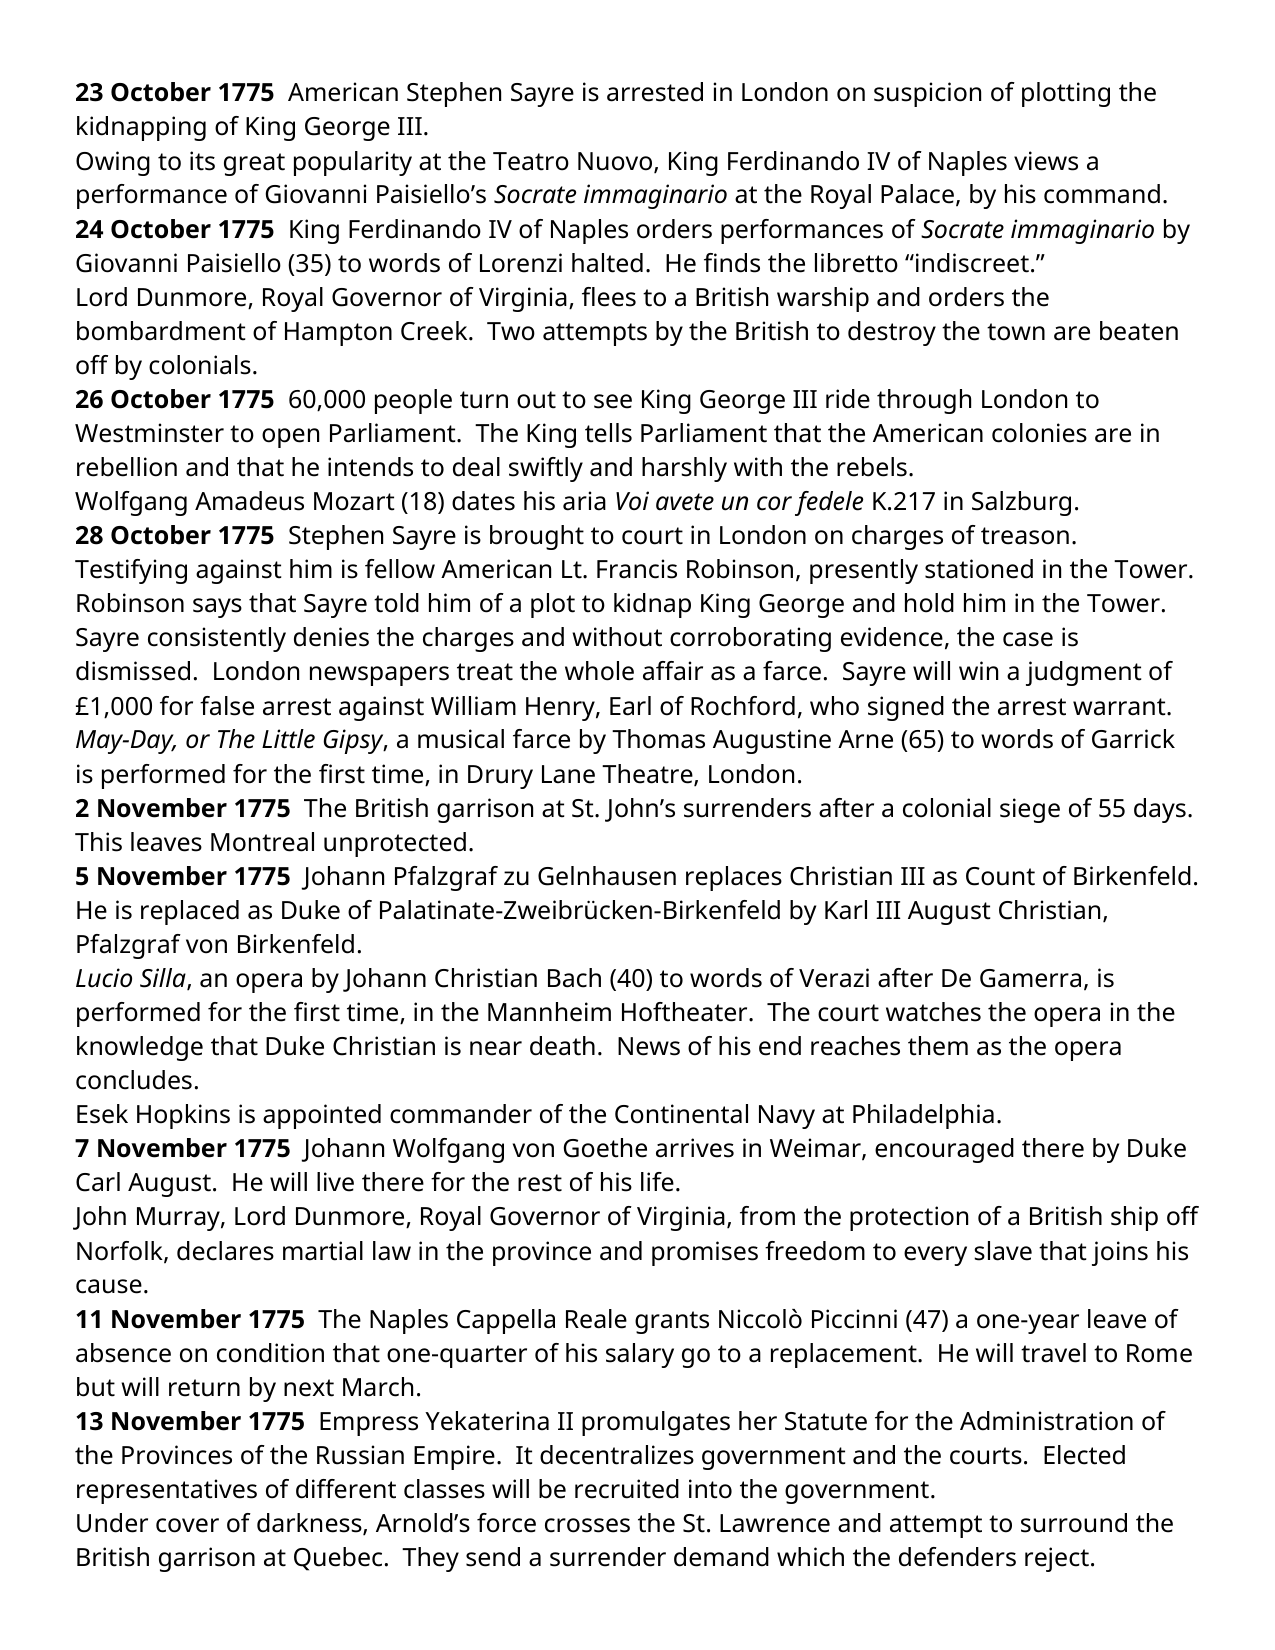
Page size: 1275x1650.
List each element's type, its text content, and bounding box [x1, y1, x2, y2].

text Owing to its great popularity at the Teatro Nuovo, King Ferdinando IV of Naples views a performance of Giovanni Paisiello’s Socrate immaginario at the Royal Palace, by his command. [75, 143, 1200, 211]
text Esek Hopkins is appointed commander of the Continental Navy at Philadelphia. [75, 1097, 1200, 1131]
text 28 October 1775 Stephen Sayre is brought to court in London on charges of treason. Testifying against him is fellow American Lt. Francis Robinson, presently stationed in the Tower. Robinson says that Sayre told him of a plot to kidnap King George and hold him in the Tower. Sayre consistently denies the charges and without corroborating evidence, the case is dismissed. London newspapers treat the whole affair as a farce. Sayre will win a judgment of £1,000 for false arrest against William Henry, Earl of Rochford, who signed the arrest warrant. [75, 518, 1200, 722]
text 2 November 1775 The British garrison at St. John’s surrenders after a colonial siege of 55 days. This leaves Montreal unprotected. [75, 790, 1200, 858]
text 23 October 1775 American Stephen Sayre is arrested in London on suspicion of plotting the kidnapping of King George III. [75, 75, 1200, 143]
text 7 November 1775 Johann Wolfgang von Goethe arrives in Weimar, encouraged there by Duke Carl August. He will live there for the rest of his life. [75, 1131, 1200, 1199]
text Wolfgang Amadeus Mozart (18) dates his aria Voi avete un cor fedele K.217 in Salzburg. [75, 484, 1200, 518]
text 11 November 1775 The Naples Cappella Reale grants Niccolò Piccinni (47) a one-year leave of absence on condition that one-quarter of his salary go to a replacement. He will travel to Rome but will return by next March. [75, 1301, 1200, 1403]
text May-Day, or The Little Gipsy, a musical farce by Thomas Augustine Arne (65) to words of Garrick is performed for the first time, in Drury Lane Theatre, London. [75, 722, 1200, 790]
text 24 October 1775 King Ferdinando IV of Naples orders performances of Socrate immaginario by Giovanni Paisiello (35) to words of Lorenzi halted. He finds the libretto “indiscreet.” [75, 211, 1200, 279]
text 13 November 1775 Empress Yekaterina II promulgates her Statute for the Administration of the Provinces of the Russian Empire. It decentralizes government and the courts. Elected representatives of different classes will be recruited into the government. [75, 1403, 1200, 1506]
text 5 November 1775 Johann Pfalzgraf zu Gelnhausen replaces Christian III as Count of Birkenfeld. He is replaced as Duke of Palatinate-Zweibrücken-Birkenfeld by Karl III August Christian, Pfalzgraf von Birkenfeld. [75, 858, 1200, 961]
text John Murray, Lord Dunmore, Royal Governor of Virginia, from the protection of a British ship off Norfolk, declares martial law in the province and promises freedom to every slave that joins his cause. [75, 1199, 1200, 1301]
text Lucio Silla, an opera by Johann Christian Bach (40) to words of Verazi after De Gamerra, is performed for the first time, in the Mannheim Hoftheater. The court watches the opera in the knowledge that Duke Christian is near death. News of his end reaches them as the opera concludes. [75, 961, 1200, 1097]
text Lord Dunmore, Royal Governor of Virginia, flees to a British warship and orders the bombardment of Hampton Creek. Two attempts by the British to destroy the town are beaten off by colonials. [75, 279, 1200, 382]
text 26 October 1775 60,000 people turn out to see King George III ride through London to Westminster to open Parliament. The King tells Parliament that the American colonies are in rebellion and that he intends to deal swiftly and harshly with the rebels. [75, 382, 1200, 484]
